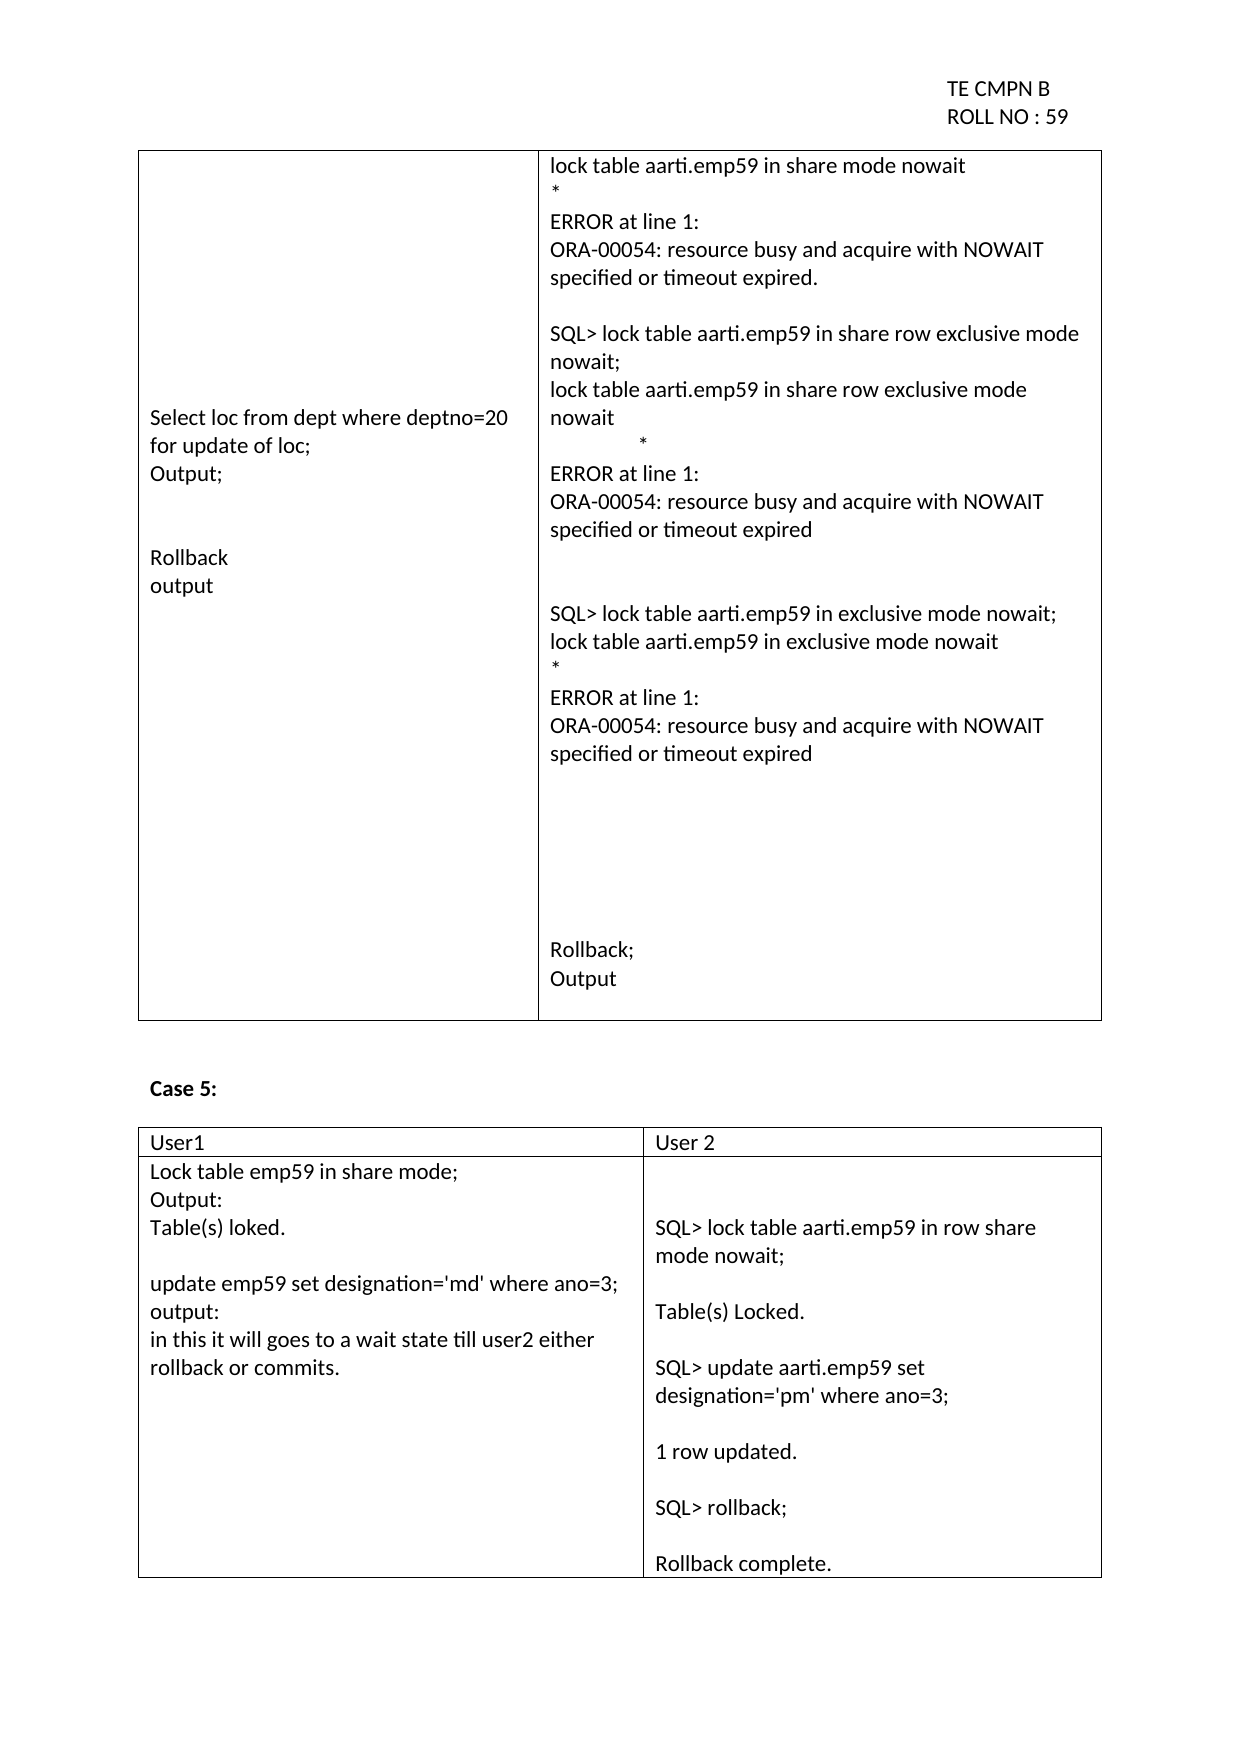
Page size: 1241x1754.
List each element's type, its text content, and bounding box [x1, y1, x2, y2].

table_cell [139, 151, 538, 1020]
text Case 5: [150, 1074, 1090, 1102]
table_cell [539, 151, 1101, 1020]
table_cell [139, 1157, 643, 1577]
table_header User1 [139, 1128, 643, 1156]
table_header User 2 [644, 1128, 1101, 1156]
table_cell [644, 1157, 1101, 1577]
